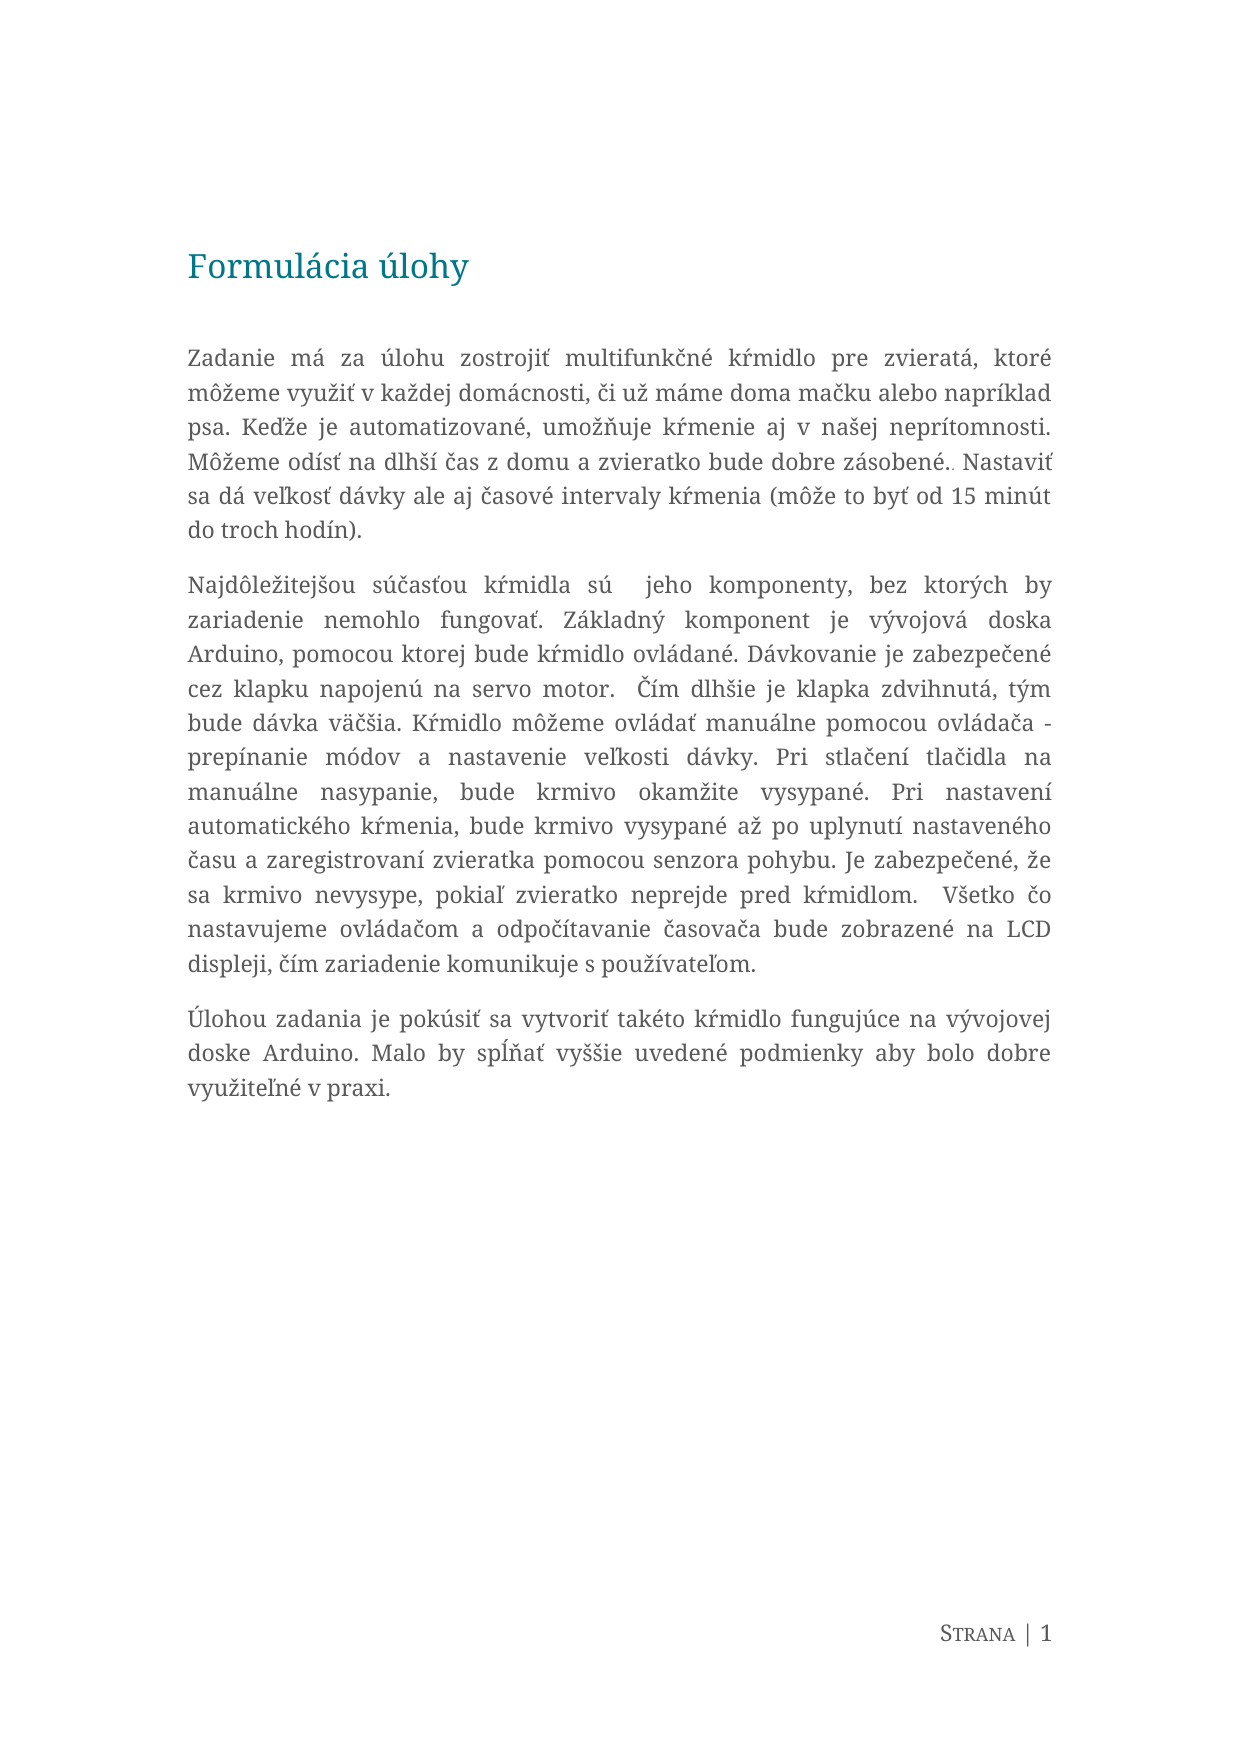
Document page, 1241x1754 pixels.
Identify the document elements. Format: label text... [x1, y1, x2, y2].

text Zadanie má za úlohu zostrojiť multifunkčné kŕmidlo pre zvieratá, ktoré môžeme využiť v každej domácnosti, či už máme doma mačku alebo napríklad psa. Keďže je automatizované, umožňuje kŕmenie aj v našej neprítomnosti. Môžeme odísť na dlhší čas z domu a zvieratko bude dobre zásobené.. Nastaviť sa dá veľkosť dávky ale aj časové intervaly kŕmenia (môže to byť od 15 minút do troch hodín). [187, 342, 1053, 546]
text Úlohou zadania je pokúsiť sa vytvoriť takéto kŕmidlo fungujúce na vývojovej doske Arduino. Malo by spĺňať vyššie uvedené podmienky aby bolo dobre využiteľné v praxi. [187, 1003, 1053, 1103]
text Najdôležitejšou súčasťou kŕmidla sú jeho komponenty, bez ktorých by zariadenie nemohlo fungovať. Základný komponent je vývojová doska Arduino, pomocou ktorej bude kŕmidlo ovládané. Dávkovanie je zabezpečené cez klapku napojenú na servo motor. Čím dlhšie je klapka zdvihnutá, tým bude dávka väčšia. Kŕmidlo môžeme ovládať manuálne pomocou ovládača - prepínanie módov a nastavenie veľkosti dávky. Pri stlačení tlačidla na manuálne nasypanie, bude krmivo okamžite vysypané. Pri nastavení automatického kŕmenia, bude krmivo vysypané až po uplynutí nastaveného času a zaregistrovaní zvieratka pomocou senzora pohybu. Je zabezpečené, že sa krmivo nevysype, pokiaľ zvieratko neprejde pred kŕmidlom. Všetko čo nastavujeme ovládačom a odpočítavanie časovača bude zobrazené na LCD displeji, čím zariadenie komunikuje s používateľom. [187, 569, 1053, 979]
subtitle Formulácia úlohy [187, 242, 1053, 288]
